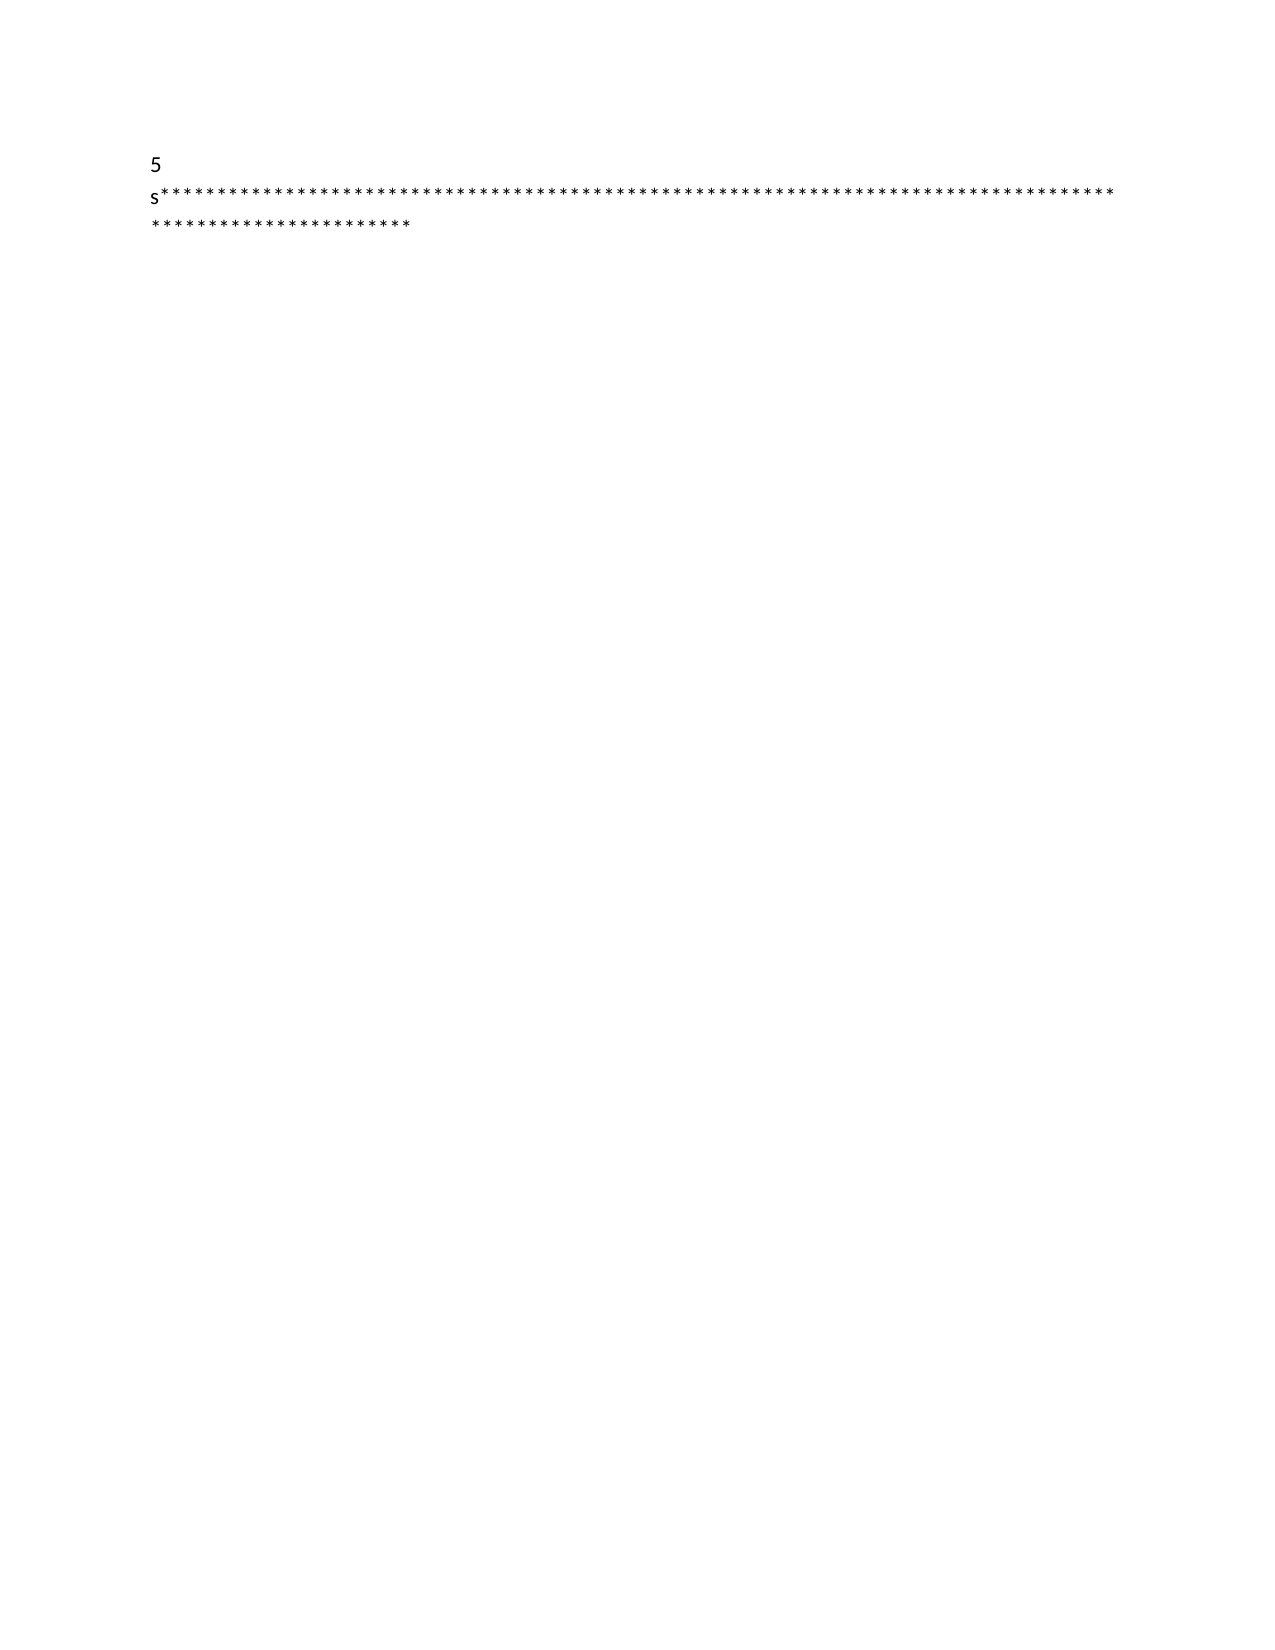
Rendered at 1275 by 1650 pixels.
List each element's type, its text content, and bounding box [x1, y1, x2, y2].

text 5s*********************************************************************************************************** [150, 150, 1125, 242]
